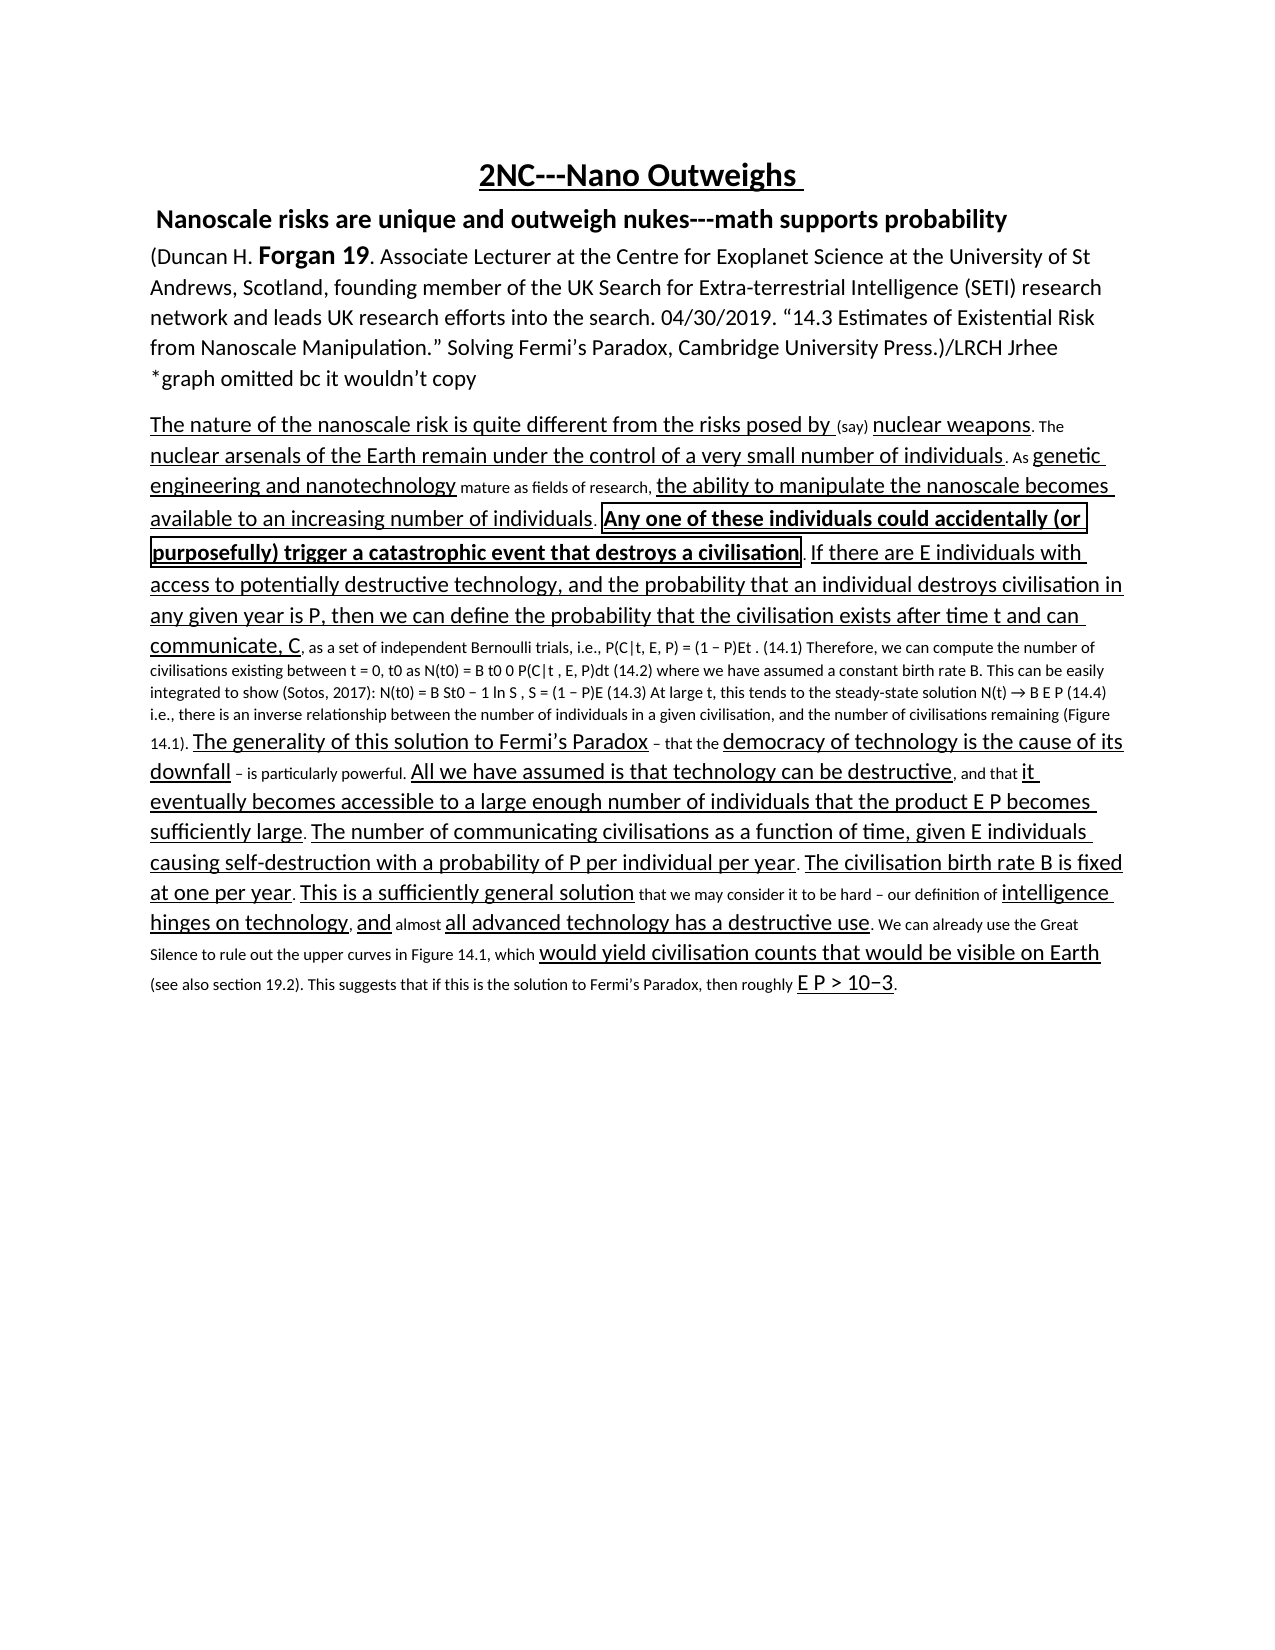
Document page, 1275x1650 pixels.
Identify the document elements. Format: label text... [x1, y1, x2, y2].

text The nature of the nanoscale risk is quite different from the risks posed by (say) nuclear weapons. The nuclear arsenals of the Earth remain under the control of a very small number of individuals. As genetic engineering and nanotechnology mature as fields of research, the ability to manipulate the nanoscale becomes available to an increasing number of individuals. Any one of these individuals could accidentally (or purposefully) trigger a catastrophic event that destroys a civilisation. If there are E individuals with access to potentially destructive technology, and the probability that an individual destroys civilisation in any given year is P, then we can define the probability that the civilisation exists after time t and can communicate, C, as a set of independent Bernoulli trials, i.e., P(C|t, E, P) = (1 − P)Et . (14.1) Therefore, we can compute the number of civilisations existing between t = 0, t0 as N(t0) = B t0 0 P(C|t , E, P)dt (14.2) where we have assumed a constant birth rate B. This can be easily integrated to show (Sotos, 2017): N(t0) = B St0 − 1 ln S , S = (1 − P)E (14.3) At large t, this tends to the steady-state solution N(t) → B E P (14.4) i.e., there is an inverse relationship between the number of individuals in a given civilisation, and the number of civilisations remaining (Figure 14.1). The generality of this solution to Fermi’s Paradox – that the democracy of technology is the cause of its downfall – is particularly powerful. All we have assumed is that technology can be destructive, and that it eventually becomes accessible to a large enough number of individuals that the product E P becomes sufficiently large. The number of communicating civilisations as a function of time, given E individuals causing self-destruction with a probability of P per individual per year. The civilisation birth rate B is fixed at one per year. This is a sufficiently general solution that we may consider it to be hard – our definition of intelligence hinges on technology, and almost all advanced technology has a destructive use. We can already use the Great Silence to rule out the upper curves in Figure 14.1, which would yield civilisation counts that would be visible on Earth (see also section 19.2). This suggests that if this is the solution to Fermi’s Paradox, then roughly E P > 10−3. [150, 411, 1125, 997]
subtitle 2NC---Nano Outweighs [150, 154, 1125, 195]
text (Duncan H. Forgan 19. Associate Lecturer at the Centre for Exoplanet Science at the University of St Andrews, Scotland, founding member of the UK Search for Extra-terrestrial Intelligence (SETI) research network and leads UK research efforts into the search. 04/30/2019. “14.3 Estimates of Existential Risk from Nanoscale Manipulation.” Solving Fermi’s Paradox, Cambridge University Press.)/LRCH Jrhee *graph omitted bc it wouldn’t copy [150, 238, 1125, 392]
subtitle Nanoscale risks are unique and outweigh nukes---math supports probability [150, 202, 1125, 235]
